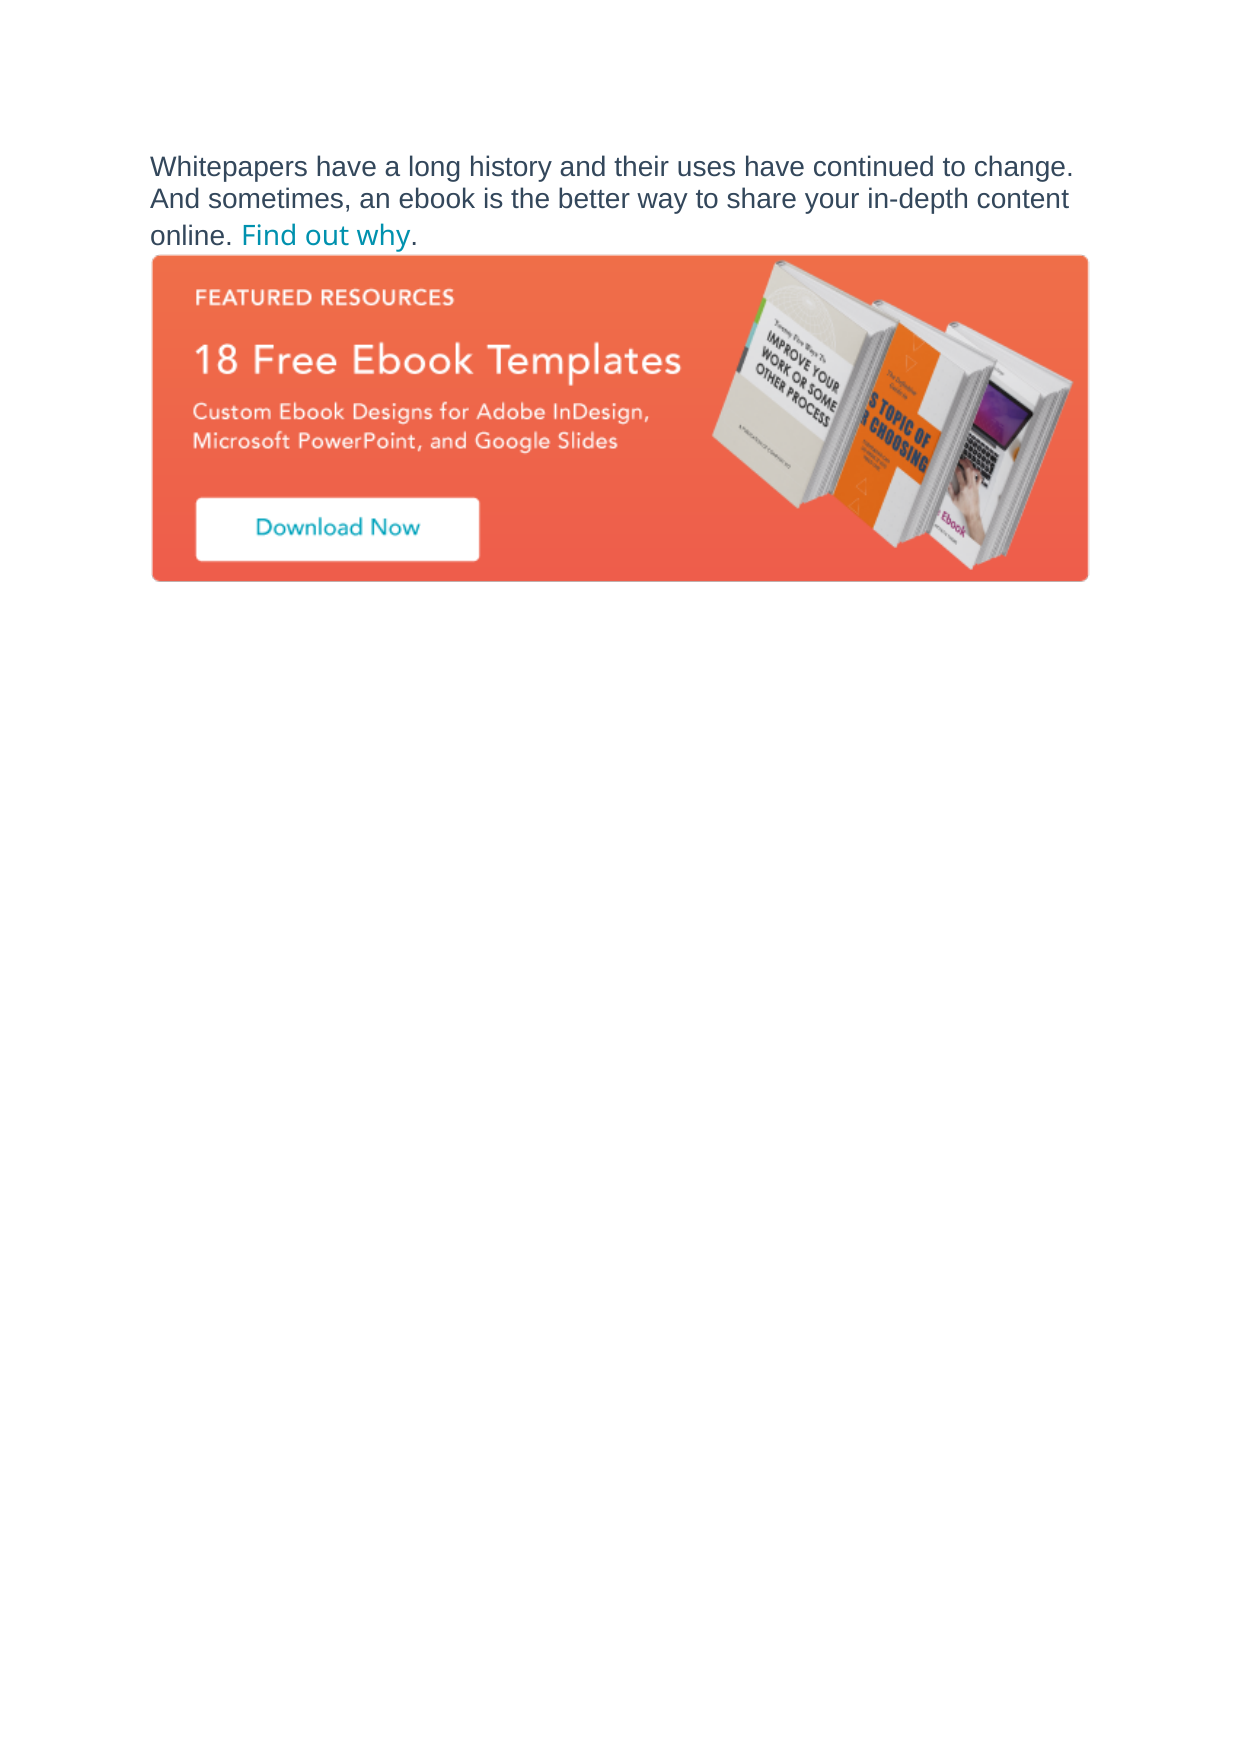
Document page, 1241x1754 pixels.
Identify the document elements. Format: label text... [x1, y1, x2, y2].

text Whitepapers have a long history and their uses have continued to change. And sometimes, an ebook is the better way to share your in-depth content online. Find out why. [150, 150, 1090, 253]
picture [150, 253, 1091, 583]
